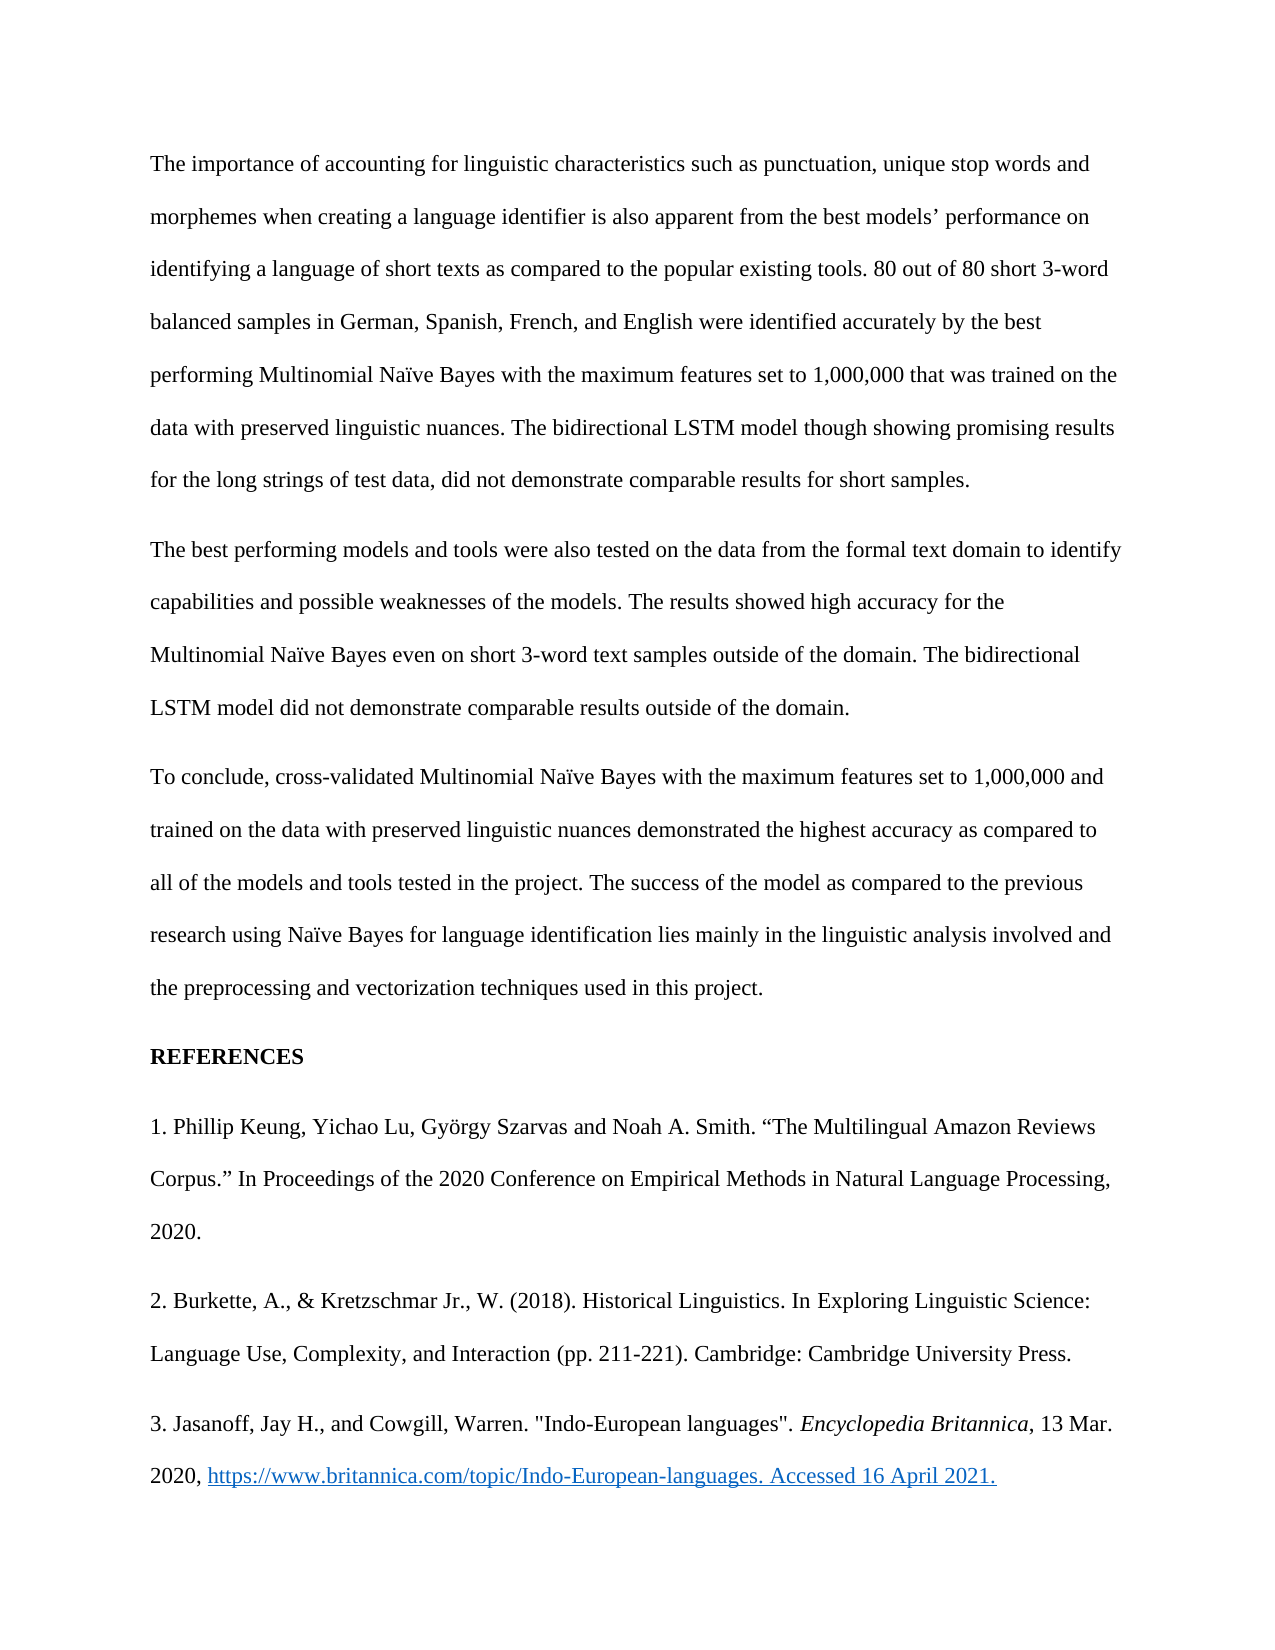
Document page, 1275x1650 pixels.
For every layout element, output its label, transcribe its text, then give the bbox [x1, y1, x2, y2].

text The best performing models and tools were also tested on the data from the formal text domain to identify capabilities and possible weaknesses of the models. The results showed high accuracy for the Multinomial Naïve Bayes even on short 3-word text samples outside of the domain. The bidirectional LSTM model did not demonstrate comparable results outside of the domain. [150, 536, 1125, 720]
text REFERENCES [150, 1043, 1125, 1070]
text The importance of accounting for linguistic characteristics such as punctuation, unique stop words and morphemes when creating a language identifier is also apparent from the best models’ performance on identifying a language of short texts as compared to the popular existing tools. 80 out of 80 short 3-word balanced samples in German, Spanish, French, and English were identified accurately by the best performing Multinomial Naïve Bayes with the maximum features set to 1,000,000 that was trained on the data with preserved linguistic nuances. The bidirectional LSTM model though showing promising results for the long strings of test data, did not demonstrate comparable results for short samples. [150, 150, 1125, 493]
text To conclude, cross-validated Multinomial Naïve Bayes with the maximum features set to 1,000,000 and trained on the data with preserved linguistic nuances demonstrated the highest accuracy as compared to all of the models and tools tested in the project. The success of the model as compared to the previous research using Naïve Bayes for language identification lies mainly in the linguistic analysis involved and the preprocessing and vectorization techniques used in this project. [150, 763, 1125, 1000]
text 3. Jasanoff, Jay H., and Cowgill, Warren. "Indo-European languages". Encyclopedia Britannica, 13 Mar. 2020, https://www.britannica.com/topic/Indo-European-languages. Accessed 16 April 2021. [150, 1409, 1125, 1489]
text 2. Burkette, A., & Kretzschmar Jr., W. (2018). Historical Linguistics. In Exploring Linguistic Science: Language Use, Complexity, and Interaction (pp. 211-221). Cambridge: Cambridge University Press. [150, 1287, 1125, 1367]
text 1. Phillip Keung, Yichao Lu, György Szarvas and Noah A. Smith. “The Multilingual Amazon Reviews Corpus.” In Proceedings of the 2020 Conference on Empirical Methods in Natural Language Processing, 2020. [150, 1113, 1125, 1244]
